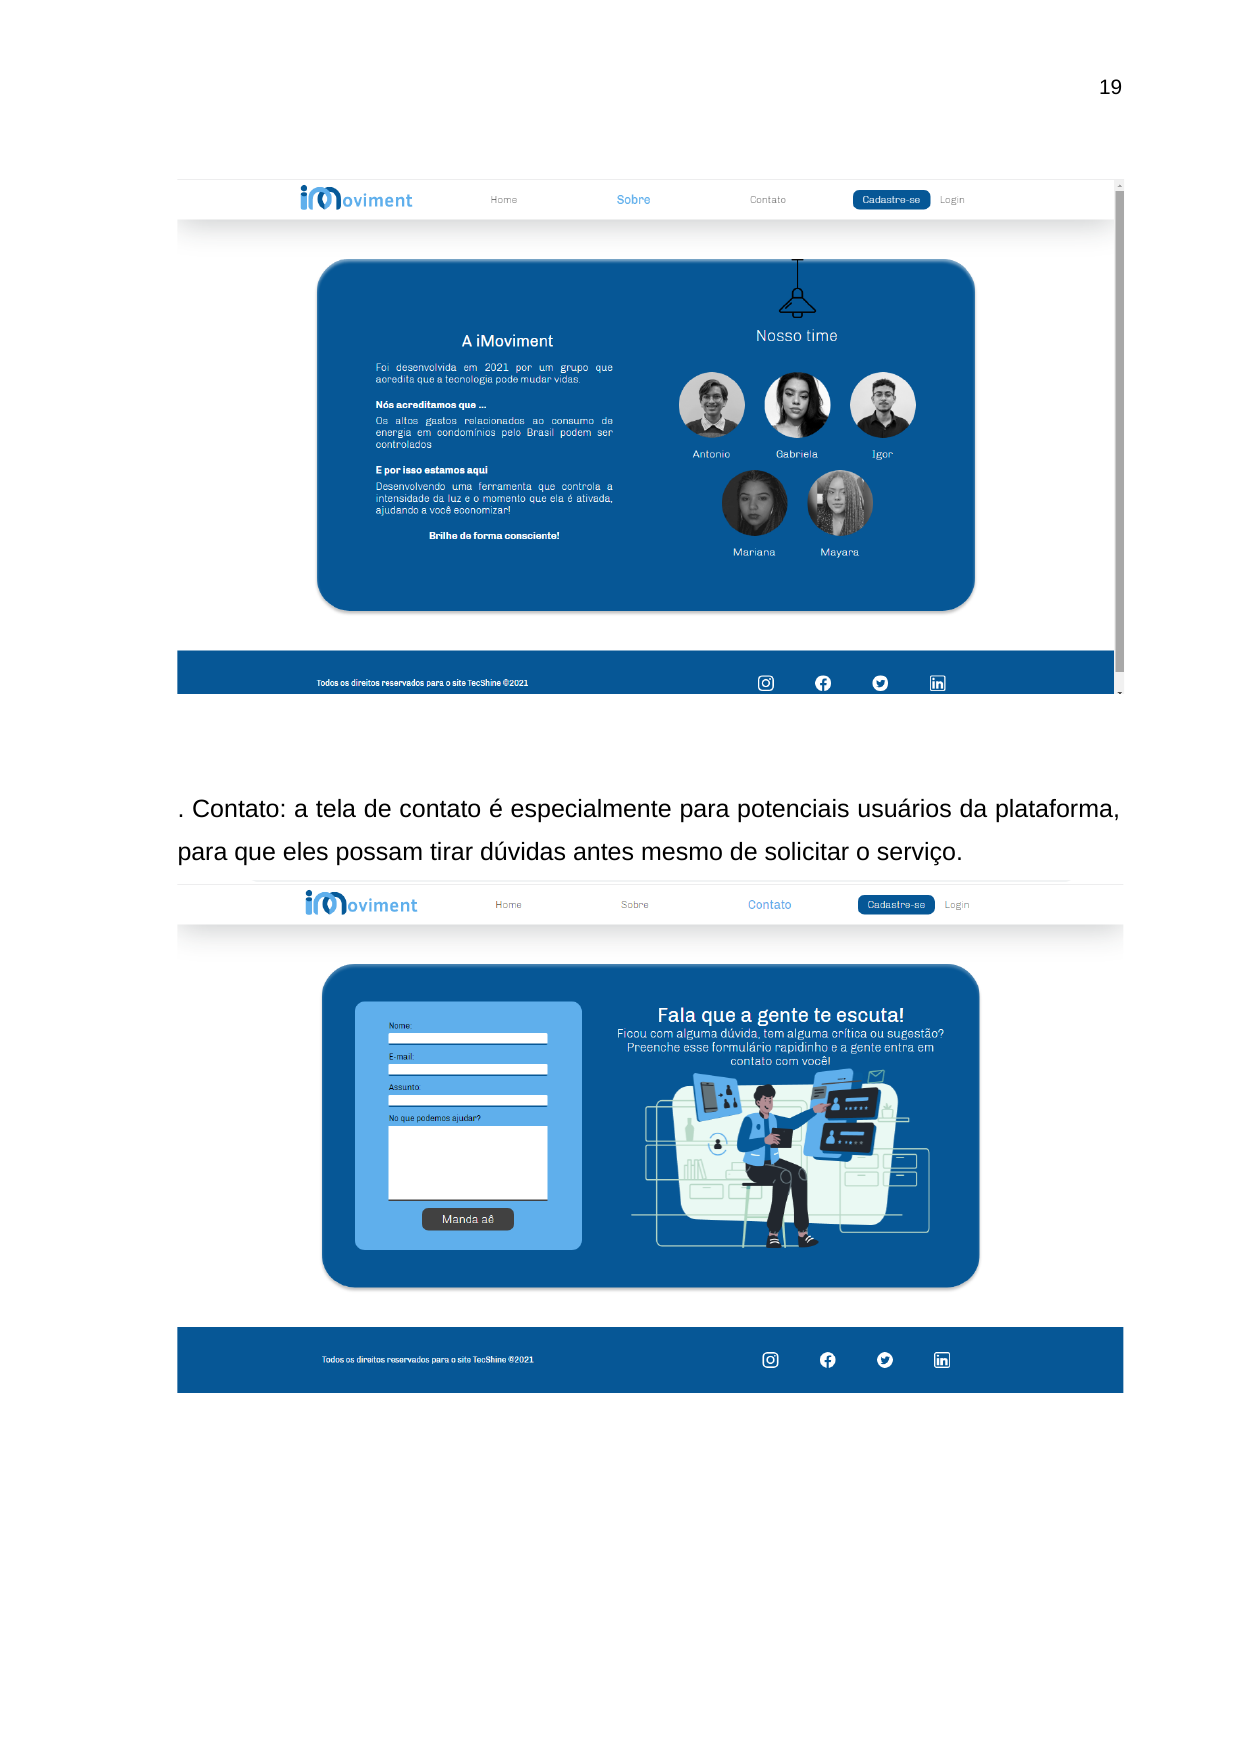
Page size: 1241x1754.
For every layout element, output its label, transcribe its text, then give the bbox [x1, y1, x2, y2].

picture [177, 177, 1125, 694]
picture [177, 880, 1124, 1395]
text . Contato: a tela de contato é especialmente para potenciais usuários da plataforma, para que eles possam tirar dúvidas antes mesmo de solicitar o serviço. [177, 794, 1122, 866]
